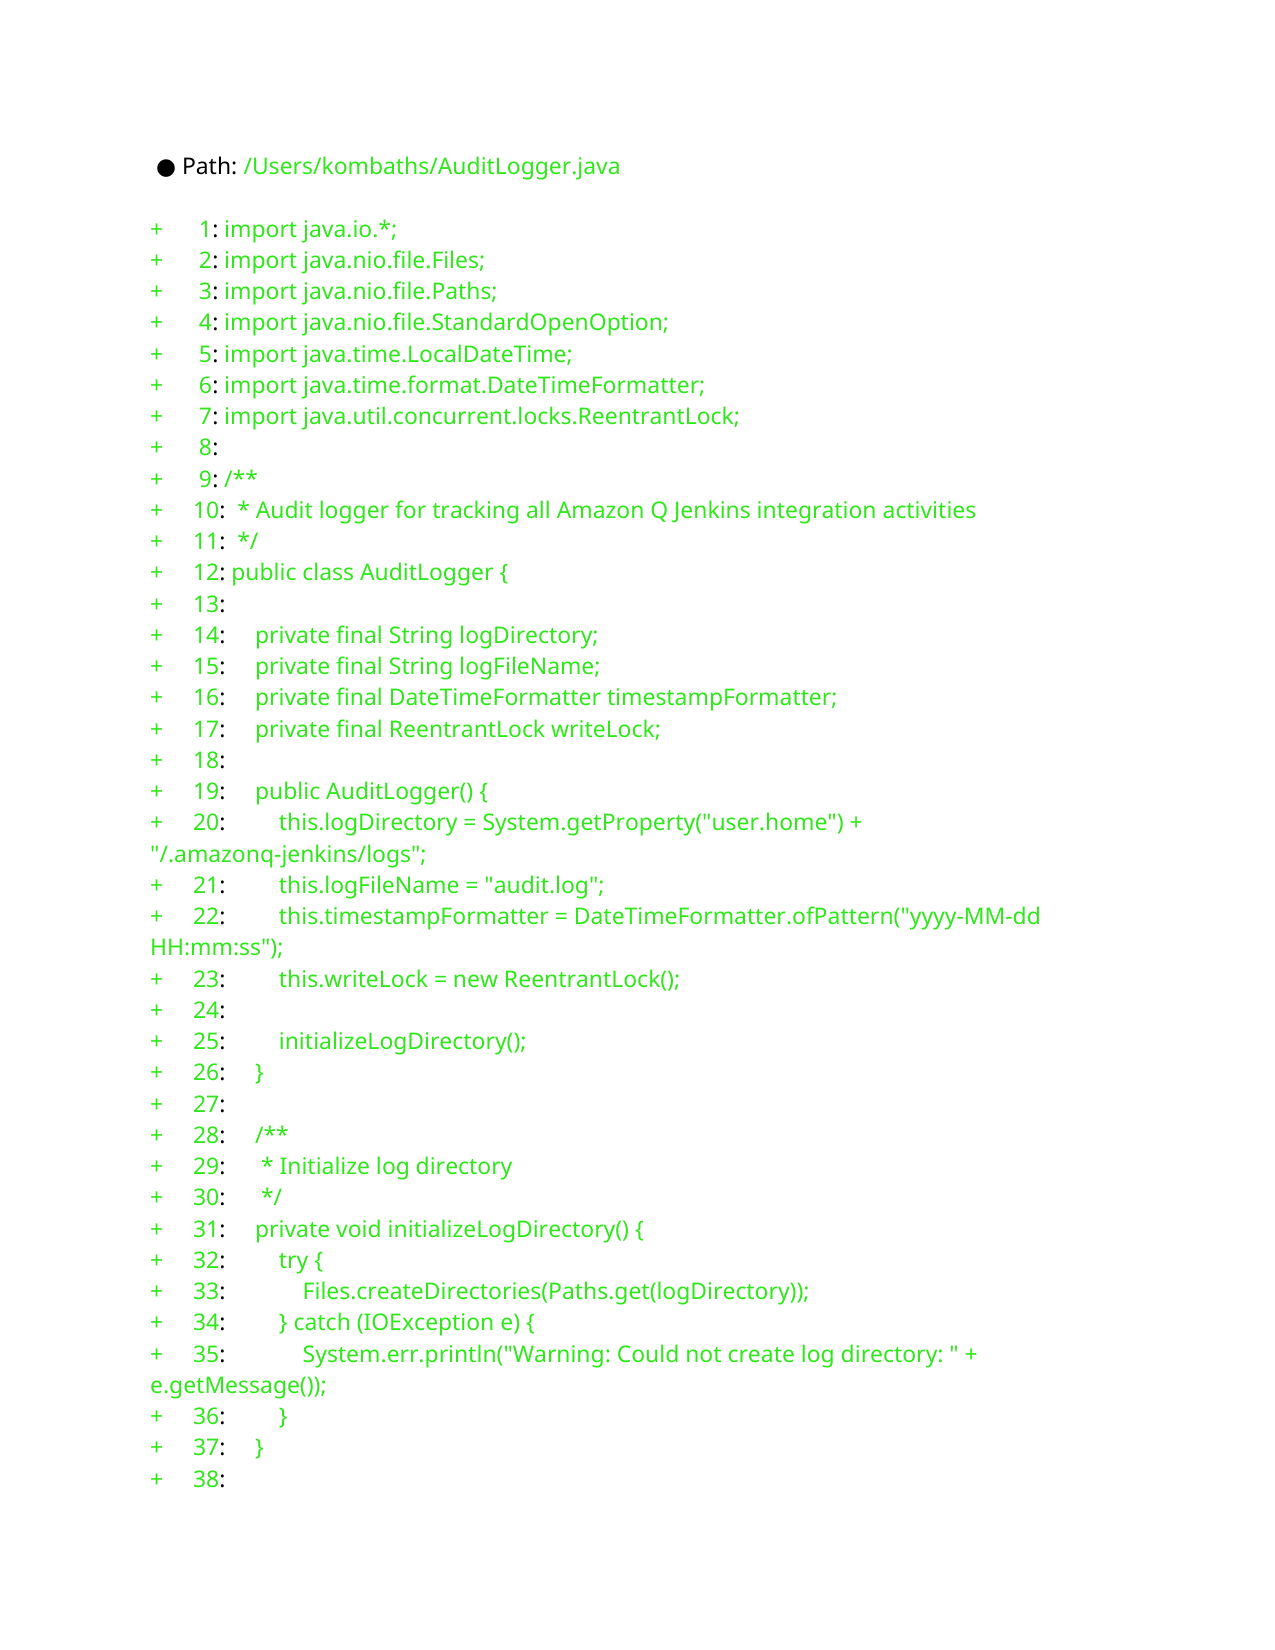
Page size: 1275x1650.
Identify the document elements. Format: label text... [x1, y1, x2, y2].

text + 38: [150, 1462, 1125, 1494]
text + 8: [150, 431, 1125, 462]
text + 14: private final String logDirectory; [150, 619, 1125, 650]
text + 25: initializeLogDirectory(); [150, 1025, 1125, 1056]
text + 12: public class AuditLogger { [150, 556, 1125, 587]
text + 29: * Initialize log directory [150, 1150, 1125, 1181]
text + 26: } [150, 1056, 1125, 1087]
text + 11: */ [150, 525, 1125, 556]
text + 34: } catch (IOException e) { [150, 1306, 1125, 1337]
text + 20: this.logDirectory = System.getProperty("user.home") + "/.amazonq-jenkins/logs"; [150, 806, 1125, 869]
text + 19: public AuditLogger() { [150, 775, 1125, 806]
text + 27: [150, 1087, 1125, 1119]
text + 15: private final String logFileName; [150, 650, 1125, 681]
text + 3: import java.nio.file.Paths; [150, 275, 1125, 306]
text + 28: /** [150, 1119, 1125, 1150]
text + 6: import java.time.format.DateTimeFormatter; [150, 369, 1125, 400]
text + 5: import java.time.LocalDateTime; [150, 337, 1125, 369]
text + 35: System.err.println("Warning: Could not create log directory: " + e.getMessage()); [150, 1337, 1125, 1400]
text + 32: try { [150, 1244, 1125, 1275]
text + 9: /** [150, 462, 1125, 494]
text + 33: Files.createDirectories(Paths.get(logDirectory)); [150, 1275, 1125, 1306]
text + 24: [150, 994, 1125, 1025]
text + 17: private final ReentrantLock writeLock; [150, 712, 1125, 744]
text + 23: this.writeLock = new ReentrantLock(); [150, 962, 1125, 994]
text + 13: [150, 587, 1125, 619]
text + 36: } [150, 1400, 1125, 1431]
text + 7: import java.util.concurrent.locks.ReentrantLock; [150, 400, 1125, 431]
text + 30: */ [150, 1181, 1125, 1212]
text + 4: import java.nio.file.StandardOpenOption; [150, 306, 1125, 337]
text + 16: private final DateTimeFormatter timestampFormatter; [150, 681, 1125, 712]
text ● Path: /Users/kombaths/AuditLogger.java [150, 150, 1125, 181]
text + 31: private void initializeLogDirectory() { [150, 1212, 1125, 1244]
text + 18: [150, 744, 1125, 775]
text + 21: this.logFileName = "audit.log"; [150, 869, 1125, 900]
text + 1: import java.io.*; [150, 212, 1125, 244]
text + 37: } [150, 1431, 1125, 1462]
text + 22: this.timestampFormatter = DateTimeFormatter.ofPattern("yyyy-MM-dd HH:mm:ss"); [150, 900, 1125, 962]
text + 10: * Audit logger for tracking all Amazon Q Jenkins integration activities [150, 494, 1125, 525]
text + 2: import java.nio.file.Files; [150, 244, 1125, 275]
